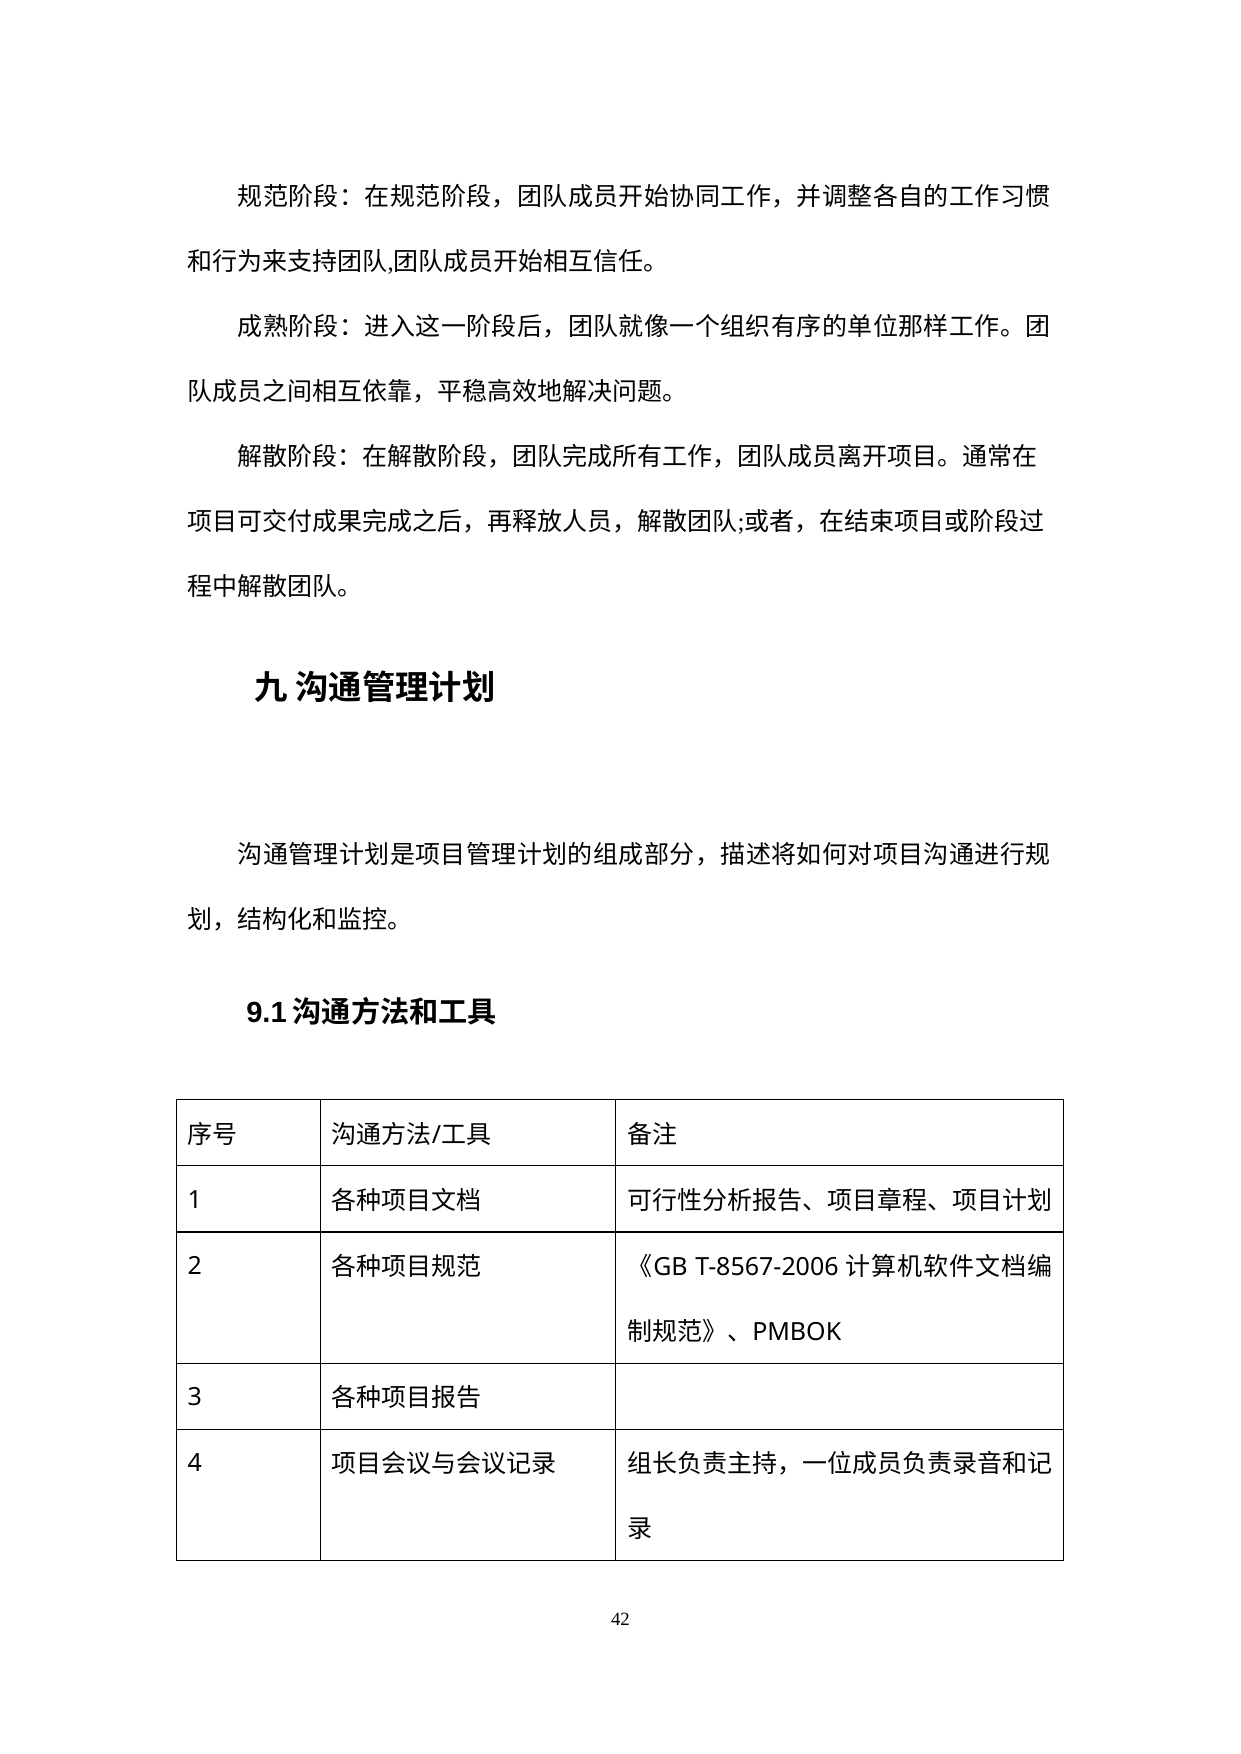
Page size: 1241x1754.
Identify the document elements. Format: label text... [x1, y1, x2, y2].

table_cell 项目会议与会议记录 [321, 1430, 615, 1559]
table_header 备注 [616, 1100, 1063, 1165]
table_cell 2 [177, 1233, 320, 1362]
table_cell 3 [177, 1364, 320, 1428]
table_cell 《GB T-8567-2006计算机软件文档编制规范》、PMBOK [616, 1233, 1063, 1362]
text 成熟阶段：进入这一阶段后，团队就像一个组织有序的单位那样工作。团队成员之间相互依靠，平稳高效地解决问题。 [187, 292, 1053, 422]
text 程中解散团队。 [187, 552, 1053, 617]
text 解散阶段：在解散阶段，团队完成所有工作，团队成员离开项目。通常在 [187, 422, 1053, 487]
table_cell 各种项目规范 [321, 1233, 615, 1362]
text 规范阶段：在规范阶段，团队成员开始协同工作，并调整各自的工作习惯和行为来支持团队,团队成员开始相互信任。 [187, 162, 1053, 292]
table_cell 各种项目报告 [321, 1364, 615, 1428]
table_cell 各种项目文档 [321, 1166, 615, 1231]
table_cell 1 [177, 1166, 320, 1231]
table_header 序号 [177, 1100, 320, 1165]
table_cell [616, 1364, 1063, 1428]
text 九 沟通管理计划 [187, 652, 1053, 717]
text 沟通管理计划是项目管理计划的组成部分，描述将如何对项目沟通进行规划，结构化和监控。 [187, 820, 1053, 950]
table_cell 组长负责主持，一位成员负责录音和记录 [616, 1430, 1063, 1559]
table_cell 可行性分析报告、项目章程、项目计划 [616, 1166, 1063, 1231]
table_cell 4 [177, 1430, 320, 1559]
table_header 沟通方法/工具 [321, 1100, 615, 1165]
text 项目可交付成果完成之后，再释放人员，解散团队;或者，在结束项目或阶段过 [187, 487, 1053, 552]
text 9.1沟通方法和工具 [187, 977, 1053, 1042]
